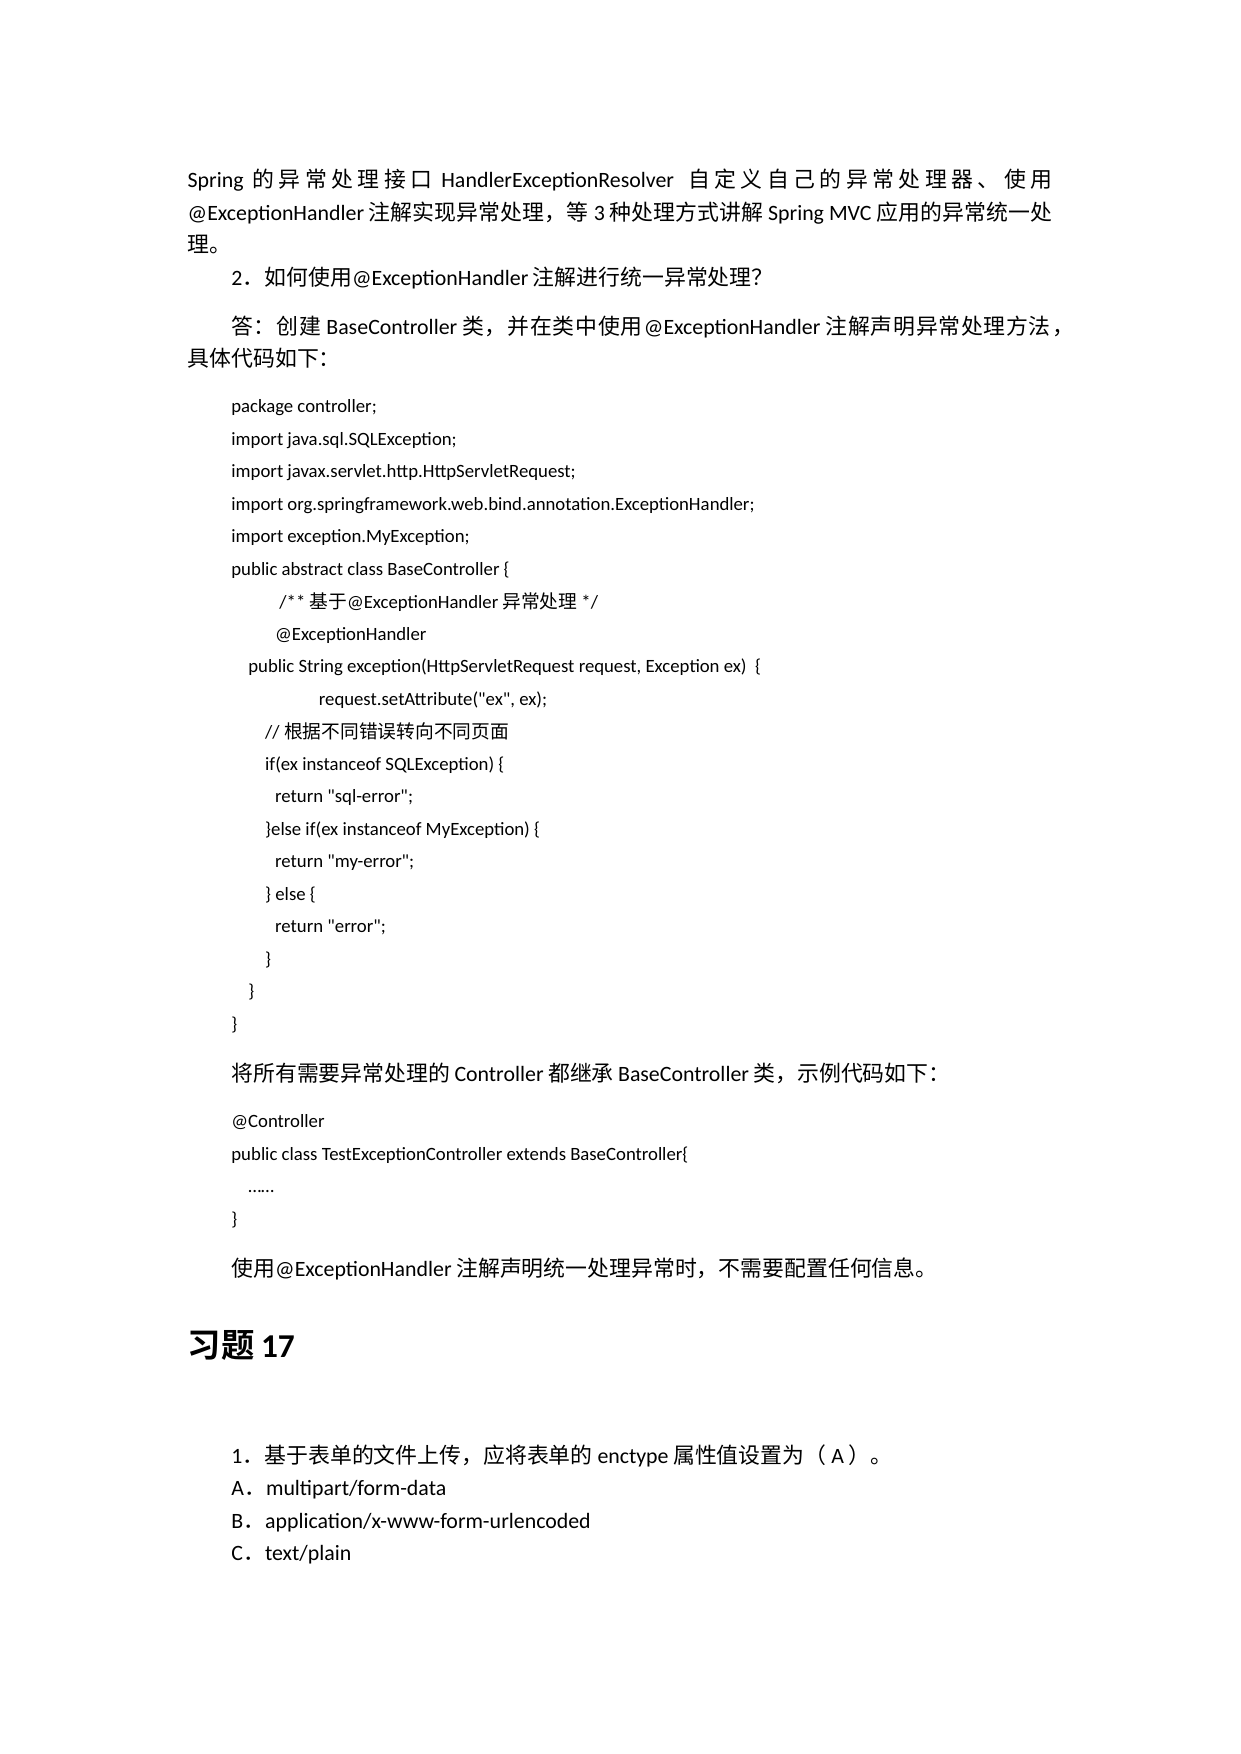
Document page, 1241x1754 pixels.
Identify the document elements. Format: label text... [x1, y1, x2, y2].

text @ExceptionHandler [231, 617, 1053, 649]
text C．text/plain [187, 1535, 1053, 1567]
text import exception.MyException; [231, 519, 1053, 552]
text public class TestExceptionController extends BaseController{ [231, 1137, 1053, 1169]
text /** 基于@ExceptionHandler异常处理 */ [231, 584, 1053, 617]
text import java.sql.SQLException; [231, 422, 1053, 454]
text request.setAttribute("ex", ex); [231, 682, 1053, 714]
text package controller; [231, 389, 1053, 422]
text @Controller [231, 1104, 1053, 1137]
text import org.springframework.web.bind.annotation.ExceptionHandler; [231, 487, 1053, 519]
text …… [231, 1169, 1053, 1202]
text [187, 162, 1053, 259]
subtitle 习题17 [187, 1310, 1053, 1375]
text } [231, 1202, 1053, 1234]
text import javax.servlet.http.HttpServletRequest; [231, 454, 1053, 487]
text } [231, 1007, 1053, 1039]
text return "sql-error"; [231, 779, 1053, 812]
text return "my-error"; [231, 844, 1053, 877]
text 将所有需要异常处理的Controller都继承BaseController类，示例代码如下： [187, 1056, 1053, 1088]
text } [231, 942, 1053, 974]
text } else { [231, 877, 1053, 909]
text 答：创建BaseController类，并在类中使用@ExceptionHandler注解声明异常处理方法，具体代码如下： [187, 308, 1053, 373]
text public String exception(HttpServletRequest request, Exception ex) { [231, 649, 1053, 682]
text 2．如何使用@ExceptionHandler注解进行统一异常处理？ [187, 259, 1053, 292]
text 1．基于表单的文件上传，应将表单的 enctype属性值设置为（ A ）。 [187, 1437, 1053, 1470]
text 使用@ExceptionHandler注解声明统一处理异常时，不需要配置任何信息。 [187, 1251, 1053, 1283]
text public abstract class BaseController { [231, 552, 1053, 584]
text B．application/x-www-form-urlencoded [187, 1502, 1053, 1535]
text }else if(ex instanceof MyException) { [231, 812, 1053, 844]
text return "error"; [231, 909, 1053, 942]
text } [231, 974, 1053, 1007]
text // 根据不同错误转向不同页面 [231, 714, 1053, 747]
text if(ex instanceof SQLException) { [231, 747, 1053, 779]
text A．multipart/form-data [187, 1470, 1053, 1502]
